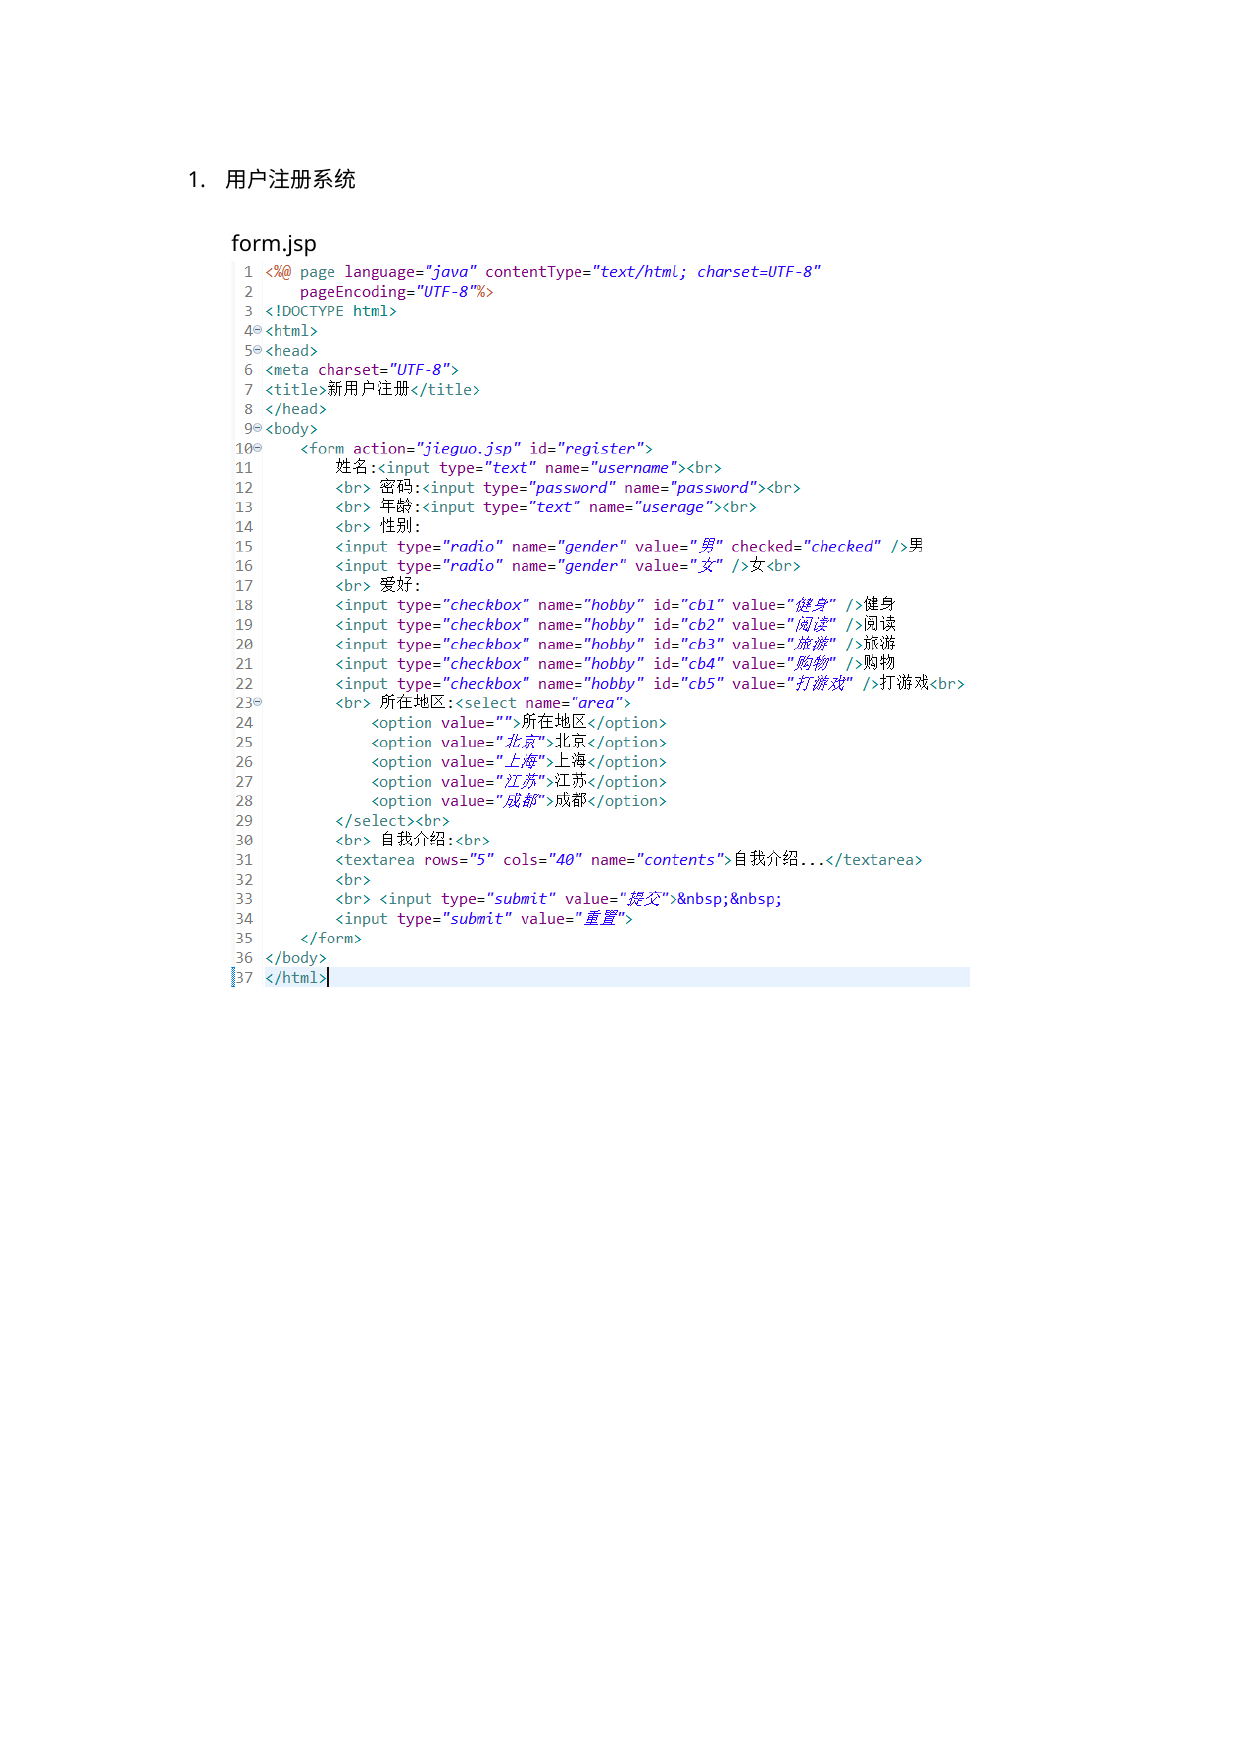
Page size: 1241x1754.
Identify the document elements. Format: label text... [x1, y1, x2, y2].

text form.jsp [231, 227, 1053, 259]
list 用户注册系统 [187, 162, 1053, 194]
picture [231, 259, 971, 990]
